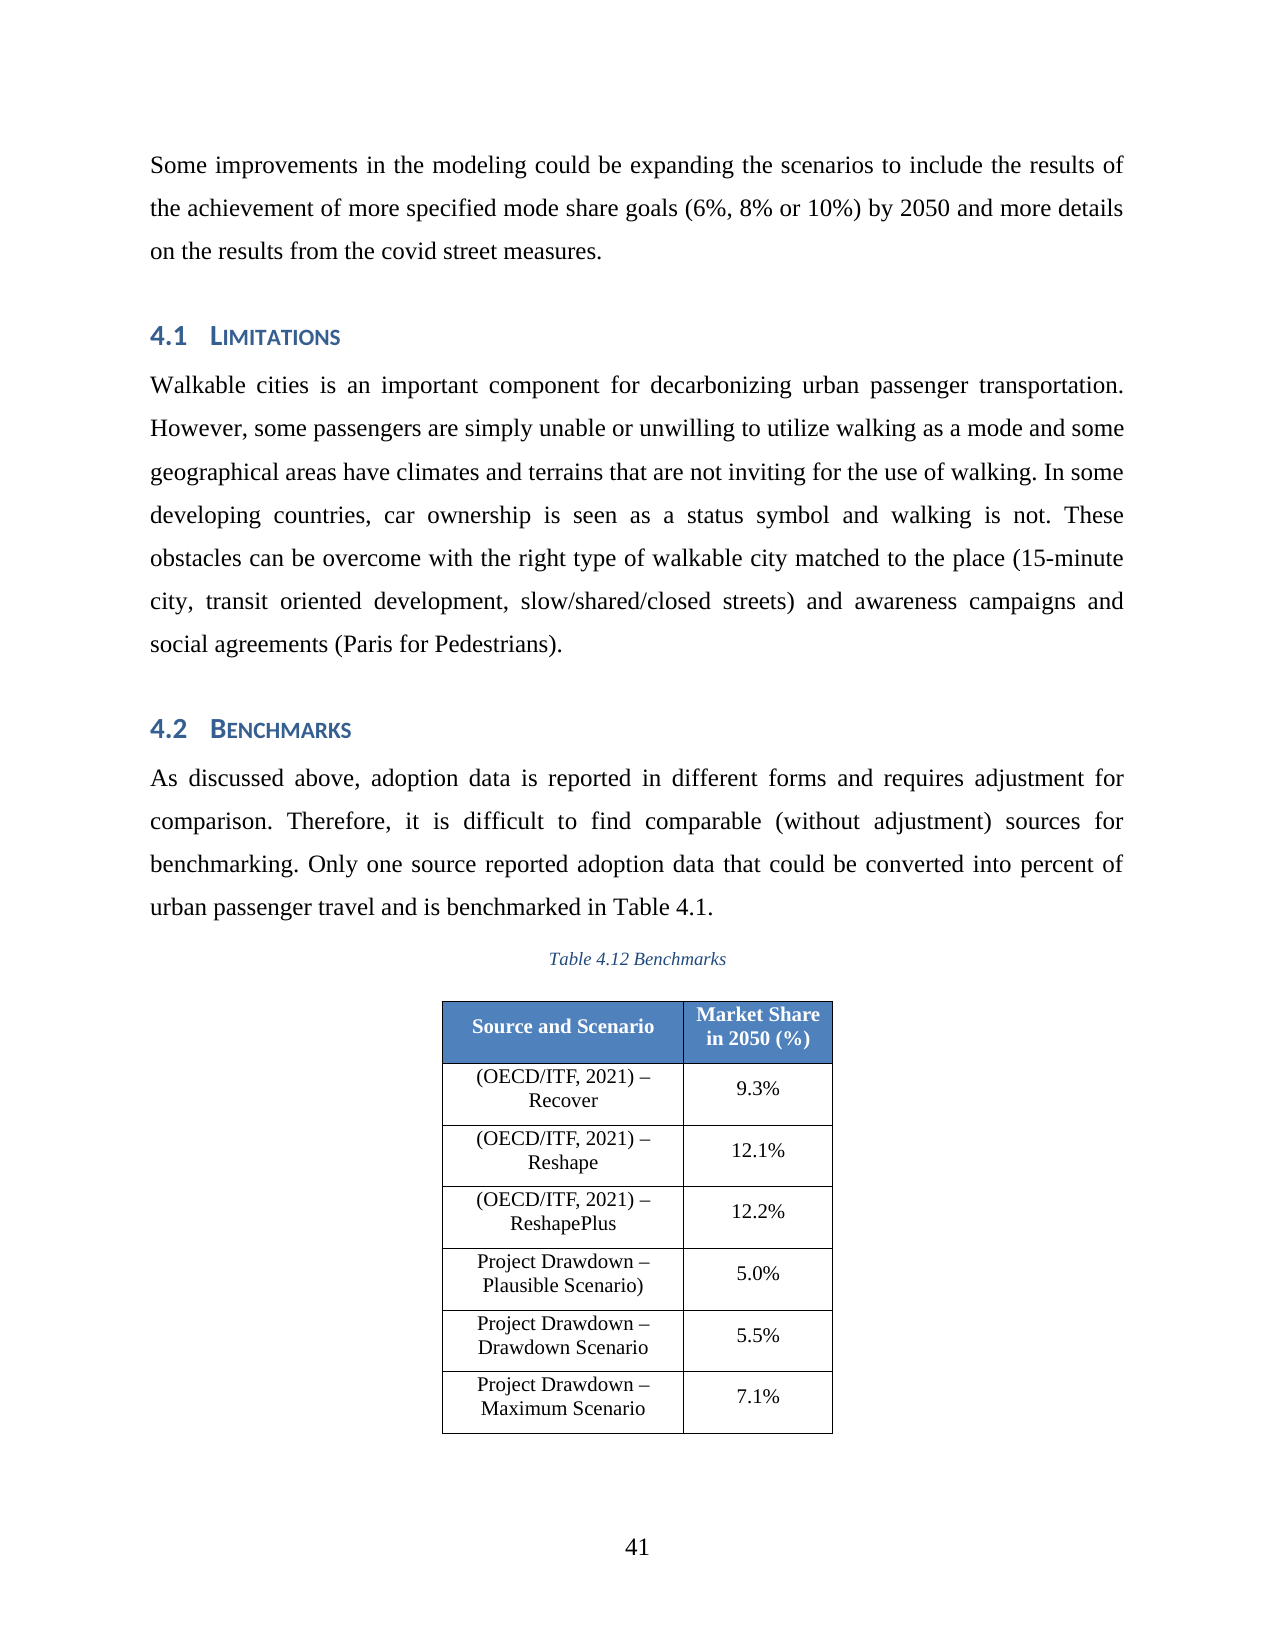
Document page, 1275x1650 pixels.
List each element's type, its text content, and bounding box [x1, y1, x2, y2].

table_cell (OECD/ITF, 2021) – Reshape [443, 1126, 683, 1186]
table_header Source and Scenario [443, 1002, 683, 1063]
subtitle Benchmarks [150, 710, 1125, 745]
table_cell (OECD/ITF, 2021) – Recover [443, 1064, 683, 1124]
table_cell Project Drawdown – Maximum Scenario [443, 1372, 683, 1433]
table_cell 7.1% [684, 1372, 832, 1433]
table_cell Project Drawdown – Drawdown Scenario [443, 1311, 683, 1371]
table_cell 12.2% [684, 1187, 832, 1248]
text Some improvements in the modeling could be expanding the scenarios to include the results of the achievement of more specified mode share goals (6%, 8% or 10%) by 2050 and more details on the results from the covid street measures. [150, 150, 1125, 265]
table_header Market Share in 2050 (%) [684, 1002, 832, 1063]
table_cell 12.1% [684, 1126, 832, 1186]
subtitle Limitations [150, 317, 1125, 352]
text Walkable cities is an important component for decarbonizing urban passenger transportation. However, some passengers are simply unable or unwilling to utilize walking as a mode and some geographical areas have climates and terrains that are not inviting for the use of walking. In some developing countries, car ownership is seen as a status symbol and walking is not. These obstacles can be overcome with the right type of walkable city matched to the place (15-minute city, transit oriented development, slow/shared/closed streets) and awareness campaigns and social agreements (Paris for Pedestrians). [150, 370, 1125, 658]
text As discussed above, adoption data is reported in different forms and requires adjustment for comparison. Therefore, it is difficult to find comparable (without adjustment) sources for benchmarking. Only one source reported adoption data that could be converted into percent of urban passenger travel and is benchmarked in Table 4.1. [150, 763, 1125, 921]
table_cell Project Drawdown – Plausible Scenario) [443, 1249, 683, 1309]
table_cell 5.0% [684, 1249, 832, 1309]
table_cell 9.3% [684, 1064, 832, 1124]
table_cell 5.5% [684, 1311, 832, 1371]
table_cell (OECD/ITF, 2021) – ReshapePlus [443, 1187, 683, 1248]
